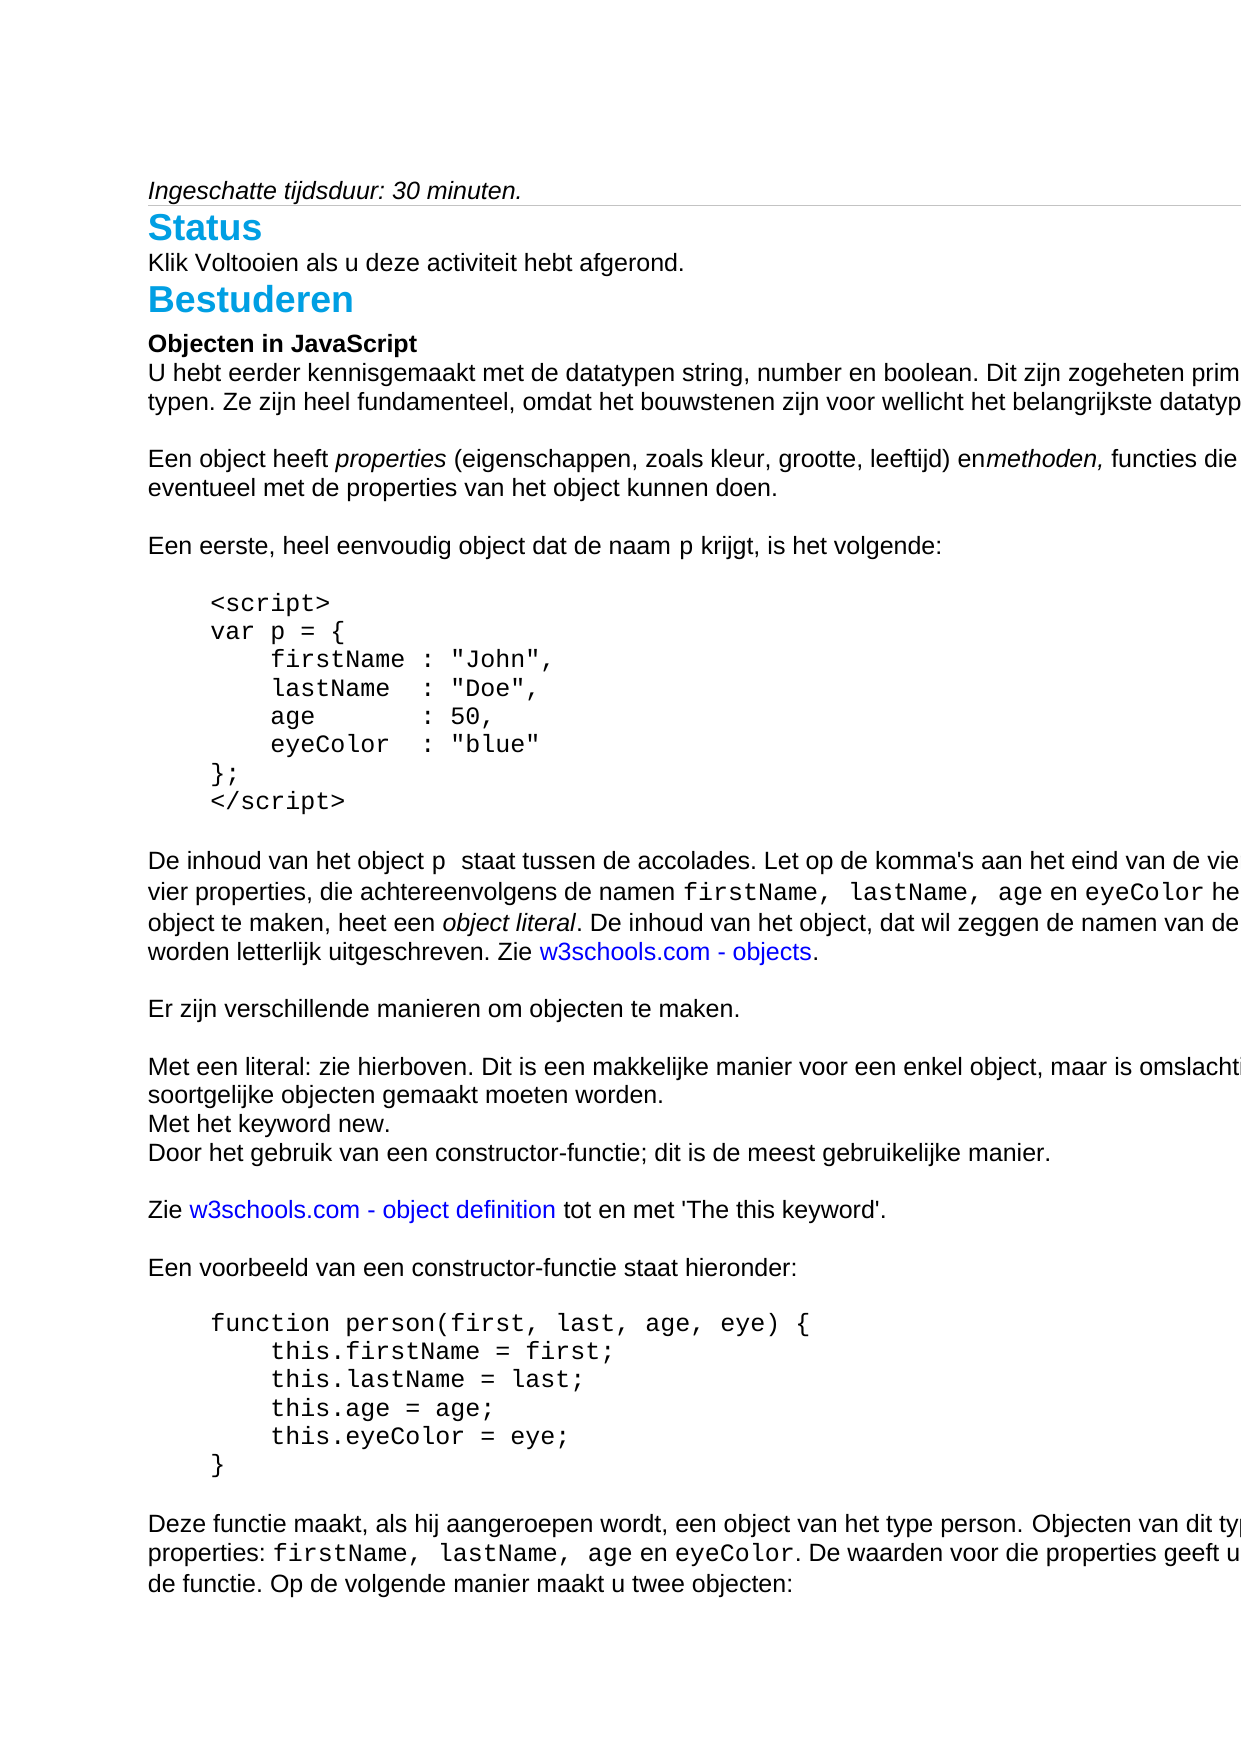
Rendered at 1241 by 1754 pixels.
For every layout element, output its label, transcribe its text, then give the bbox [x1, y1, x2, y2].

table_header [148, 148, 1240, 205]
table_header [148, 330, 1240, 1597]
text Bestuderen [148, 277, 1093, 320]
